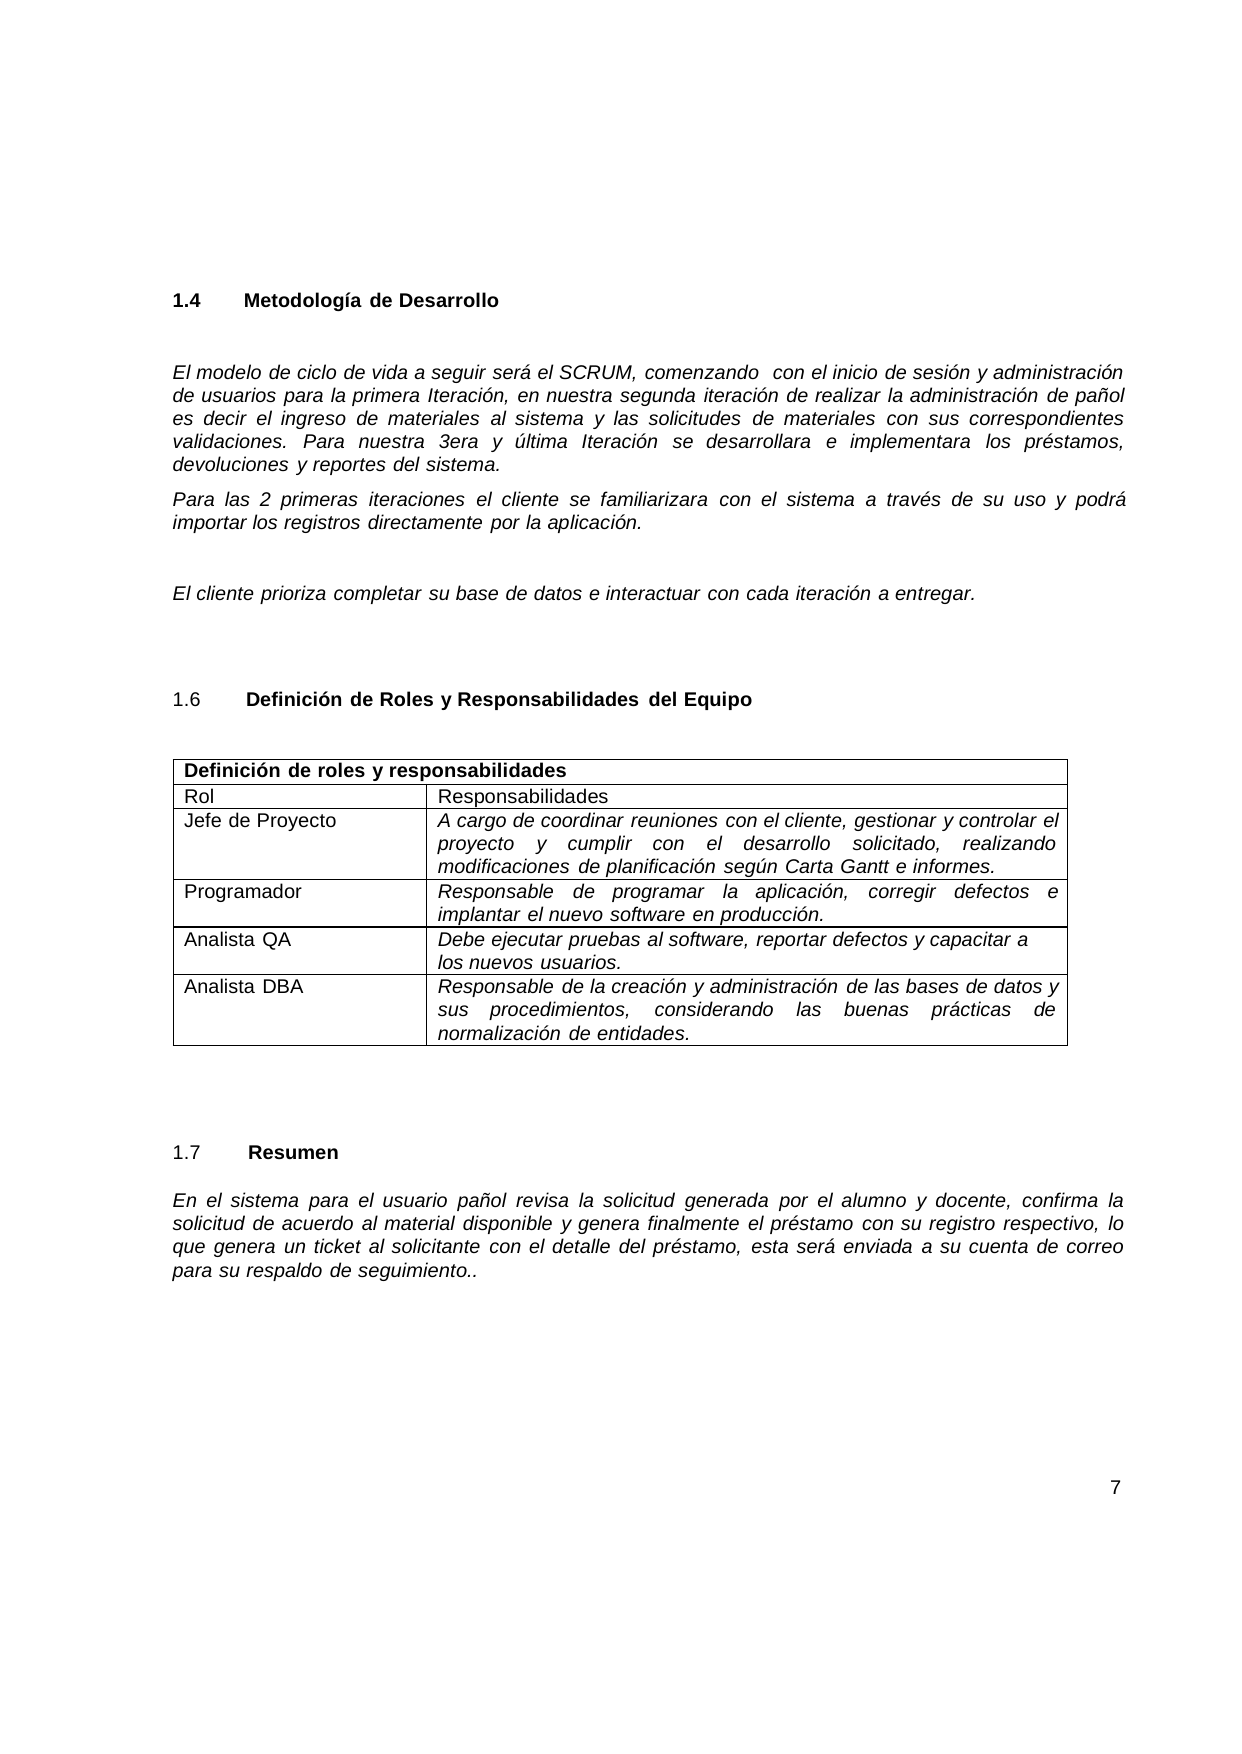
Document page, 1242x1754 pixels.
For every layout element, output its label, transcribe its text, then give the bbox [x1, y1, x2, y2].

table_cell A cargo de coordinar reuniones con el cliente, gestionar y controlar el proyecto y cumplir con el desarrollo solicitado, realizando modificaciones de planificación según Carta Gantt e informes. [427, 809, 1067, 879]
text 1.7 Resumen [172, 1141, 344, 1163]
text Para las 2 primeras iteraciones el cliente se familiarizara con el sistema a través de su uso y podrá importar los registros directamente por la aplicación. [172, 488, 1126, 534]
table_cell Analista DBA [174, 975, 426, 1045]
table_cell Jefe de Proyecto [174, 809, 426, 879]
text En el sistema para el usuario pañol revisa la solicitud generada por el alumno y docente, confirma la solicitud de acuerdo al material disponible y genera finalmente el préstamo con su registro respectivo, lo que genera un ticket al solicitante con el detalle del préstamo, esta será enviada a su cuenta de correo para su respaldo de seguimiento.. [172, 1189, 1126, 1281]
text El modelo de ciclo de vida a seguir será el SCRUM, comenzando con el inicio de sesión y administración de usuarios para la primera Iteración, en nuestra segunda iteración de realizar la administración de pañol es decir el ingreso de materiales al sistema y las solicitudes de materiales con sus correspondientes validaciones. Para nuestra 3era y última Iteración se desarrollara e implementara los préstamos, devoluciones y reportes del sistema. [172, 361, 1126, 476]
table_cell Rol [174, 785, 426, 808]
table_cell Responsable de la creación y administración de las bases de datos y sus procedimientos, considerando las buenas prácticas de normalización de entidades. [427, 975, 1067, 1045]
table_cell Programador [174, 880, 426, 926]
text 1.6 Definición de Roles y Responsabilidades del Equipo [172, 688, 755, 710]
table_cell Analista QA [174, 928, 426, 974]
table_cell Debe ejecutar pruebas al software, reportar defectos y capacitar a los nuevos usuarios. [427, 928, 1067, 974]
text 1.4 Metodología de Desarrollo [172, 289, 504, 312]
text El cliente prioriza completar su base de datos e interactuar con cada iteración a entregar. [172, 582, 978, 605]
table_cell Responsabilidades [427, 785, 1067, 808]
table_cell Responsable de programar la aplicación, corregir defectos e implantar el nuevo software en producción. [427, 880, 1067, 926]
table_header Definición de roles y responsabilidades [174, 760, 1067, 783]
